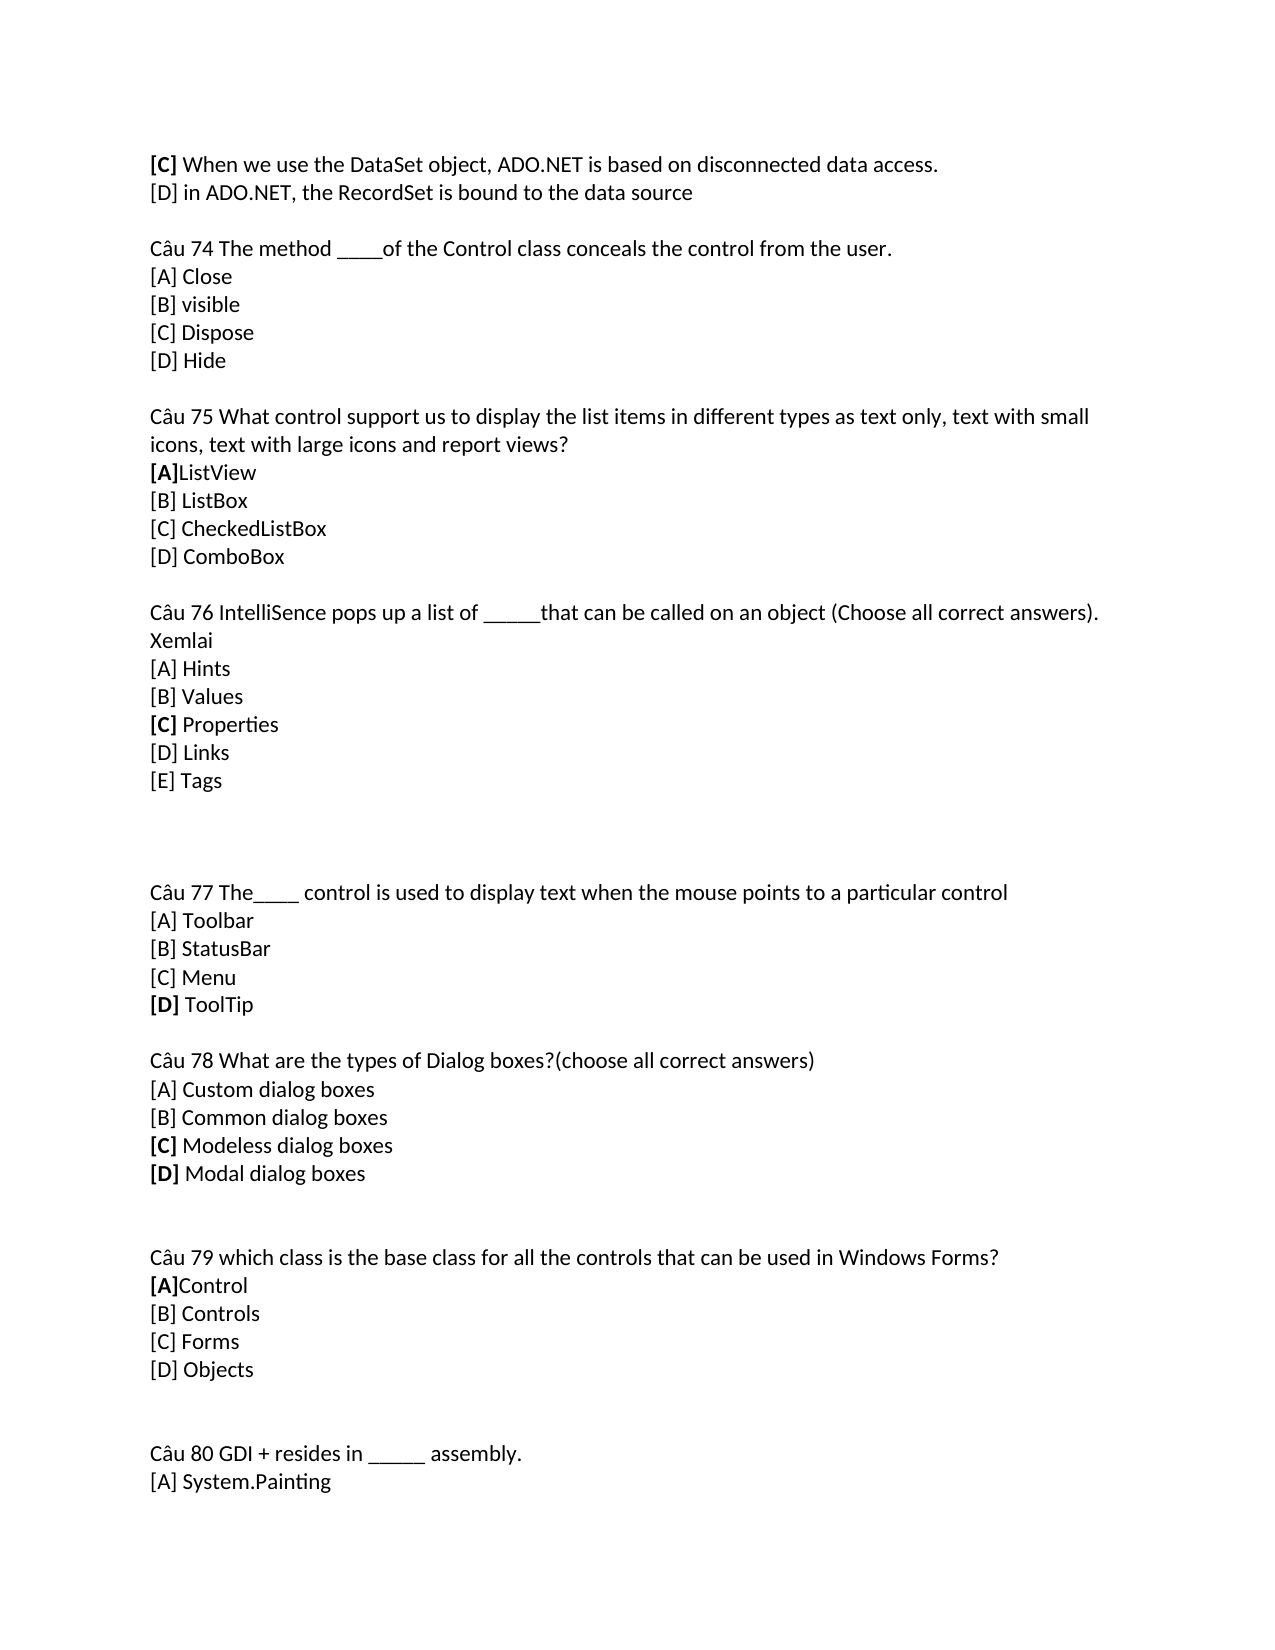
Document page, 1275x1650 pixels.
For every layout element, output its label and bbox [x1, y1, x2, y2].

text [150, 150, 1125, 1495]
